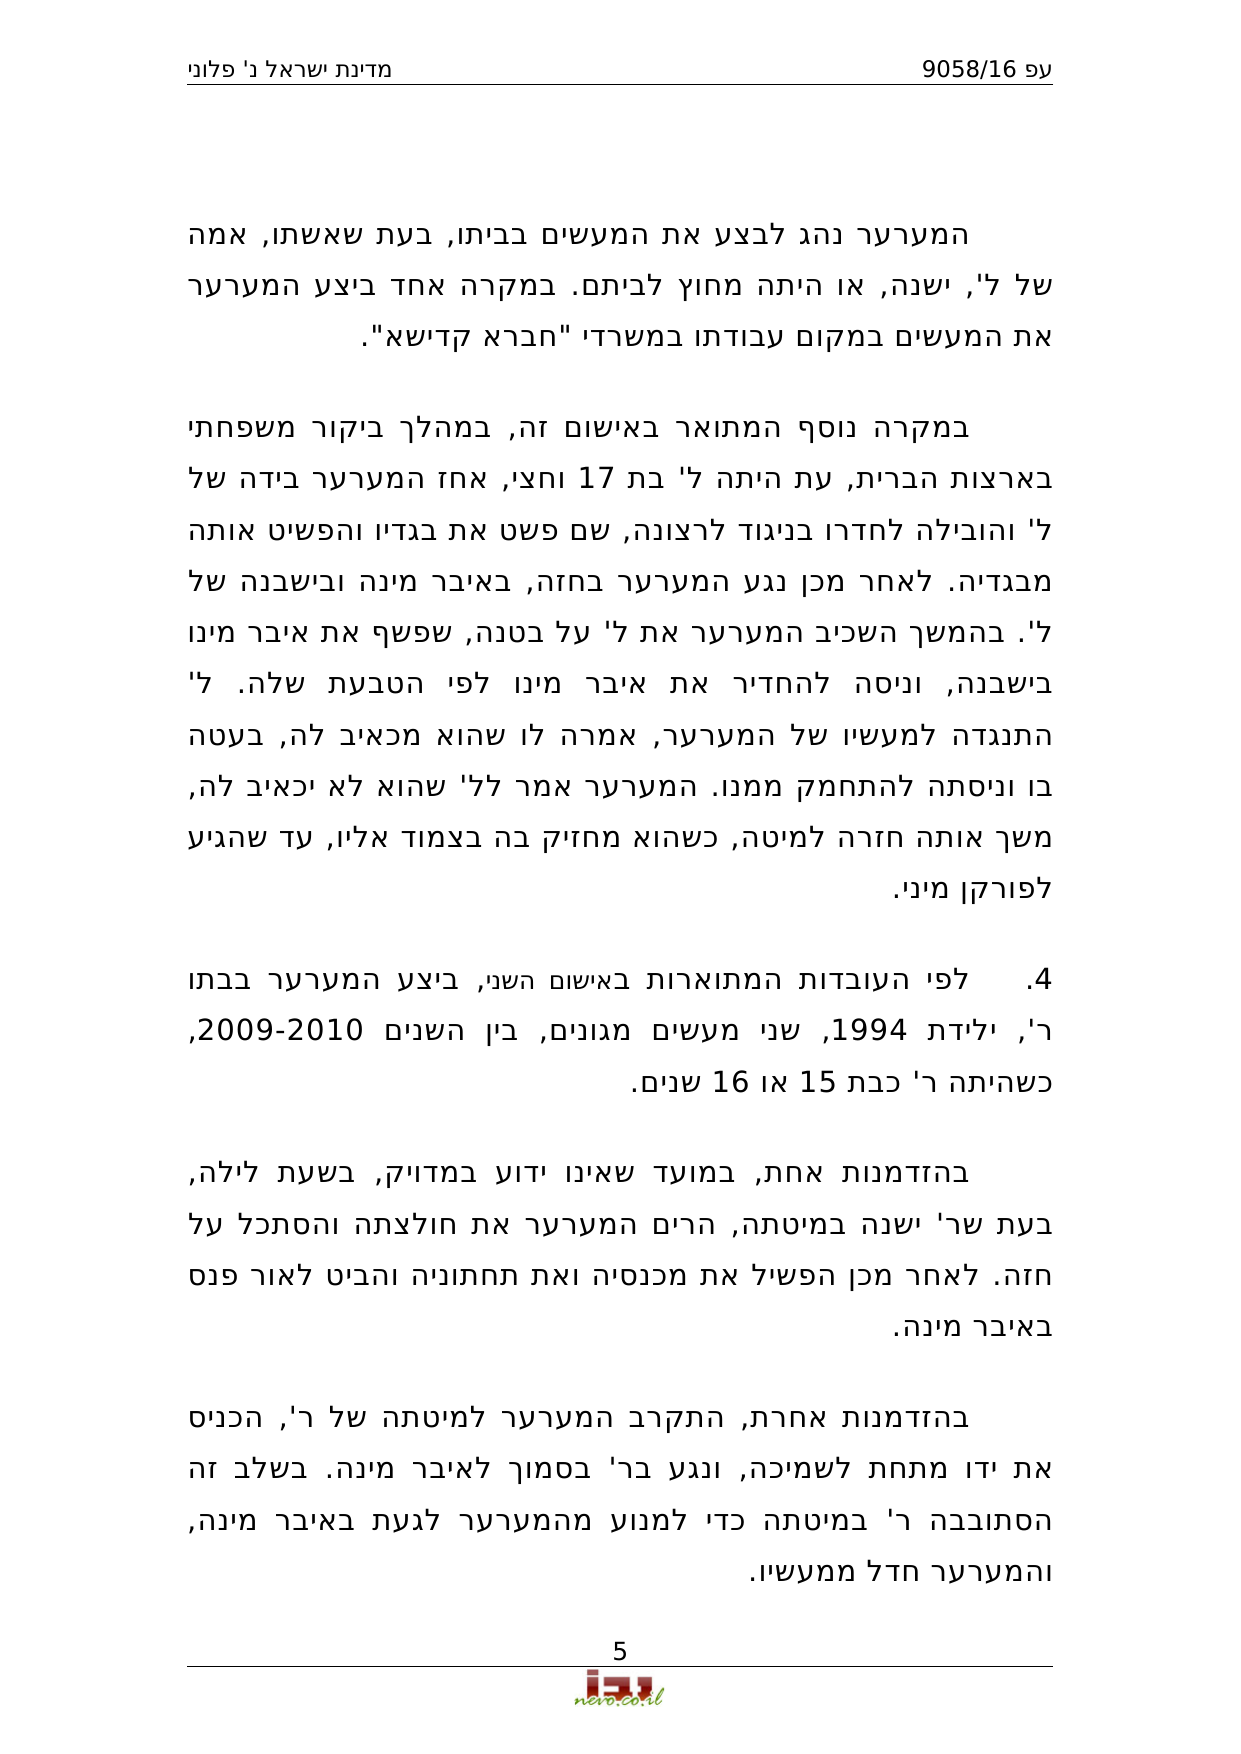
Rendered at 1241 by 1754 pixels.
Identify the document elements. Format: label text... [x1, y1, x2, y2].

text המערער נהג לבצע את המעשים בביתו, בעת שאשתו, אמה של ל', ישנה, או היתה מחוץ לביתם. במקרה אחד ביצע המערער את המעשים במקום עבודתו במשרדי "חברא קדישא". [187, 217, 1053, 353]
text 4. לפי העובדות המתוארות באישום השני, ביצע המערער בבתו ר', ילידת 1994, שני מעשים מגונים, בין השנים 2009-2010, כשהיתה ר' כבת 15 או 16 שנים. [187, 962, 1053, 1099]
text בהזדמנות אחרת, התקרב המערער למיטתה של ר', הכניס את ידו מתחת לשמיכה, ונגע בר' בסמוך לאיבר מינה. בשלב זה הסתובבה ר' במיטתה כדי למנוע מהמערער לגעת באיבר מינה, והמערער חדל ממעשיו. [187, 1400, 1053, 1588]
text במקרה נוסף המתואר באישום זה, במהלך ביקור משפחתי בארצות הברית, עת היתה ל' בת 17 וחצי, אחז המערער בידה של ל' והובילה לחדרו בניגוד לרצונה, שם פשט את בגדיו והפשיט אותה מבגדיה. לאחר מכן נגע המערער בחזה, באיבר מינה ובישבנה של ל'. בהמשך השכיב המערער את ל' על בטנה, שפשף את איבר מינו בישבנה, וניסה להחדיר את איבר מינו לפי הטבעת שלה. ל' התנגדה למעשיו של המערער, אמרה לו שהוא מכאיב לה, בעטה בו וניסתה להתחמק ממנו. המערער אמר לל' שהוא לא יכאיב לה, משך אותה חזרה למיטה, כשהוא מחזיק בה בצמוד אליו, עד שהגיע לפורקן מיני. [187, 410, 1053, 906]
picture [574, 1669, 666, 1707]
text בהזדמנות אחת, במועד שאינו ידוע במדויק, בשעת לילה, בעת שר' ישנה במיטתה, הרים המערער את חולצתה והסתכל על חזה. לאחר מכן הפשיל את מכנסיה ואת תחתוניה והביט לאור פנס באיבר מינה. [187, 1155, 1053, 1343]
